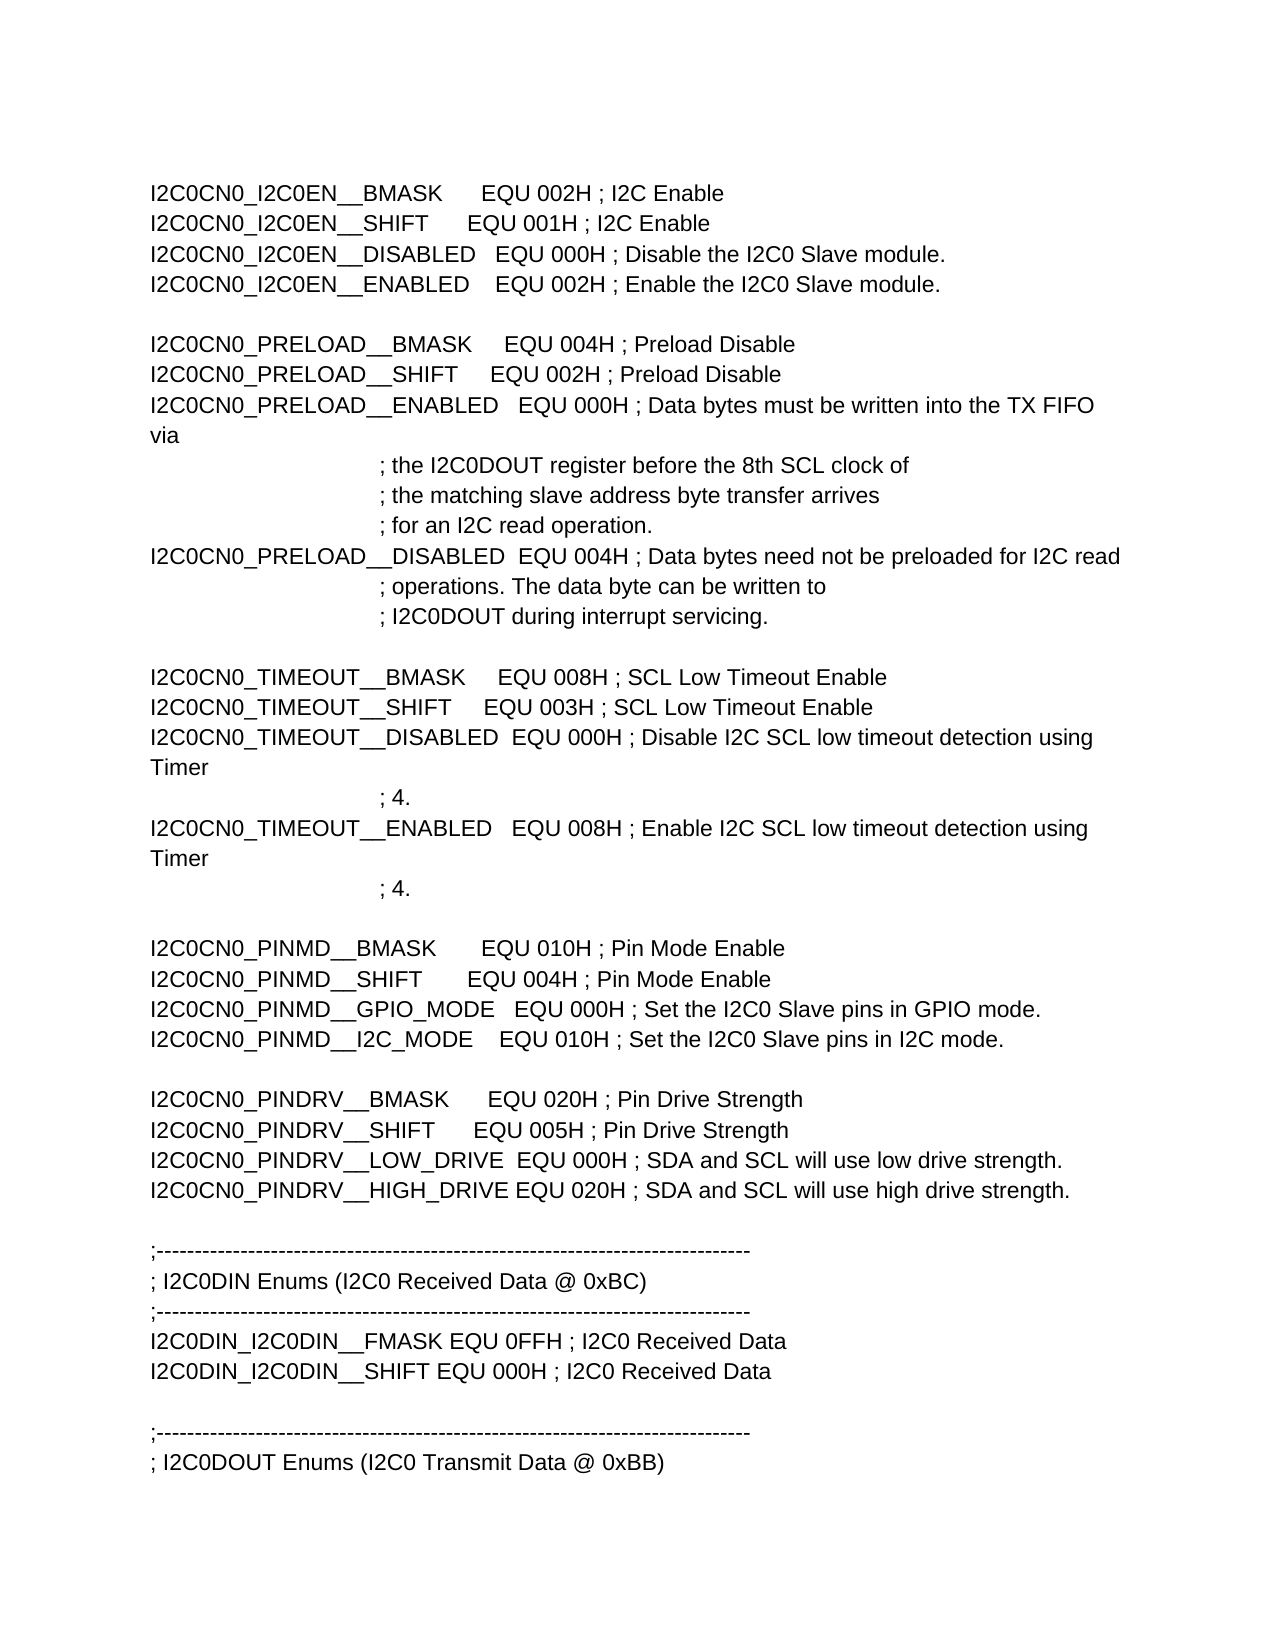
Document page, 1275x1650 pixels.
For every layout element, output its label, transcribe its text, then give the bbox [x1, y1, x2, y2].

text I2C0CN0_TIMEOUT__ENABLED EQU 008H ; Enable I2C SCL low timeout detection using Timer [150, 814, 1125, 871]
text ; 4. [150, 784, 1125, 811]
text I2C0CN0_TIMEOUT__DISABLED EQU 000H ; Disable I2C SCL low timeout detection using Timer [150, 724, 1125, 781]
text I2C0CN0_PINDRV__BMASK EQU 020H ; Pin Drive Strength [150, 1086, 1125, 1113]
text ;------------------------------------------------------------------------------ [150, 1298, 1125, 1324]
text I2C0CN0_TIMEOUT__SHIFT EQU 003H ; SCL Low Timeout Enable [150, 694, 1125, 720]
text ; I2C0DOUT Enums (I2C0 Transmit Data @ 0xBB) [150, 1449, 1125, 1475]
text I2C0DIN_I2C0DIN__SHIFT EQU 000H ; I2C0 Received Data [150, 1358, 1125, 1385]
text I2C0CN0_I2C0EN__BMASK EQU 002H ; I2C Enable [150, 180, 1125, 207]
text ; I2C0DIN Enums (I2C0 Received Data @ 0xBC) [150, 1268, 1125, 1294]
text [150, 1419, 1125, 1445]
text I2C0CN0_PINMD__SHIFT EQU 004H ; Pin Mode Enable [150, 966, 1125, 992]
text ; for an I2C read operation. [150, 512, 1125, 539]
text I2C0CN0_I2C0EN__SHIFT EQU 001H ; I2C Enable [150, 210, 1125, 237]
text I2C0CN0_PINMD__GPIO_MODE EQU 000H ; Set the I2C0 Slave pins in GPIO mode. [150, 996, 1125, 1022]
text ; 4. [150, 875, 1125, 901]
text I2C0CN0_PRELOAD__SHIFT EQU 002H ; Preload Disable [150, 361, 1125, 388]
text I2C0CN0_PINDRV__LOW_DRIVE EQU 000H ; SDA and SCL will use low drive strength. [150, 1147, 1125, 1173]
text I2C0CN0_TIMEOUT__BMASK EQU 008H ; SCL Low Timeout Enable [150, 663, 1125, 690]
text I2C0CN0_PINMD__I2C_MODE EQU 010H ; Set the I2C0 Slave pins in I2C mode. [150, 1026, 1125, 1052]
text ; operations. The data byte can be written to [150, 573, 1125, 599]
text ; I2C0DOUT during interrupt servicing. [150, 603, 1125, 629]
text I2C0CN0_PRELOAD__ENABLED EQU 000H ; Data bytes must be written into the TX FIFO via [150, 392, 1125, 448]
text I2C0CN0_PINDRV__SHIFT EQU 005H ; Pin Drive Strength [150, 1117, 1125, 1143]
text I2C0CN0_I2C0EN__ENABLED EQU 002H ; Enable the I2C0 Slave module. [150, 271, 1125, 297]
text ; the matching slave address byte transfer arrives [150, 482, 1125, 509]
text I2C0DIN_I2C0DIN__FMASK EQU 0FFH ; I2C0 Received Data [150, 1328, 1125, 1354]
text I2C0CN0_PINDRV__HIGH_DRIVE EQU 020H ; SDA and SCL will use high drive strength. [150, 1177, 1125, 1203]
text I2C0CN0_I2C0EN__DISABLED EQU 000H ; Disable the I2C0 Slave module. [150, 241, 1125, 267]
text ;------------------------------------------------------------------------------ [150, 1237, 1125, 1264]
text I2C0CN0_PRELOAD__BMASK EQU 004H ; Preload Disable [150, 331, 1125, 358]
text ; the I2C0DOUT register before the 8th SCL clock of [150, 452, 1125, 478]
text I2C0CN0_PRELOAD__DISABLED EQU 004H ; Data bytes need not be preloaded for I2C read [150, 543, 1125, 569]
text I2C0CN0_PINMD__BMASK EQU 010H ; Pin Mode Enable [150, 935, 1125, 962]
